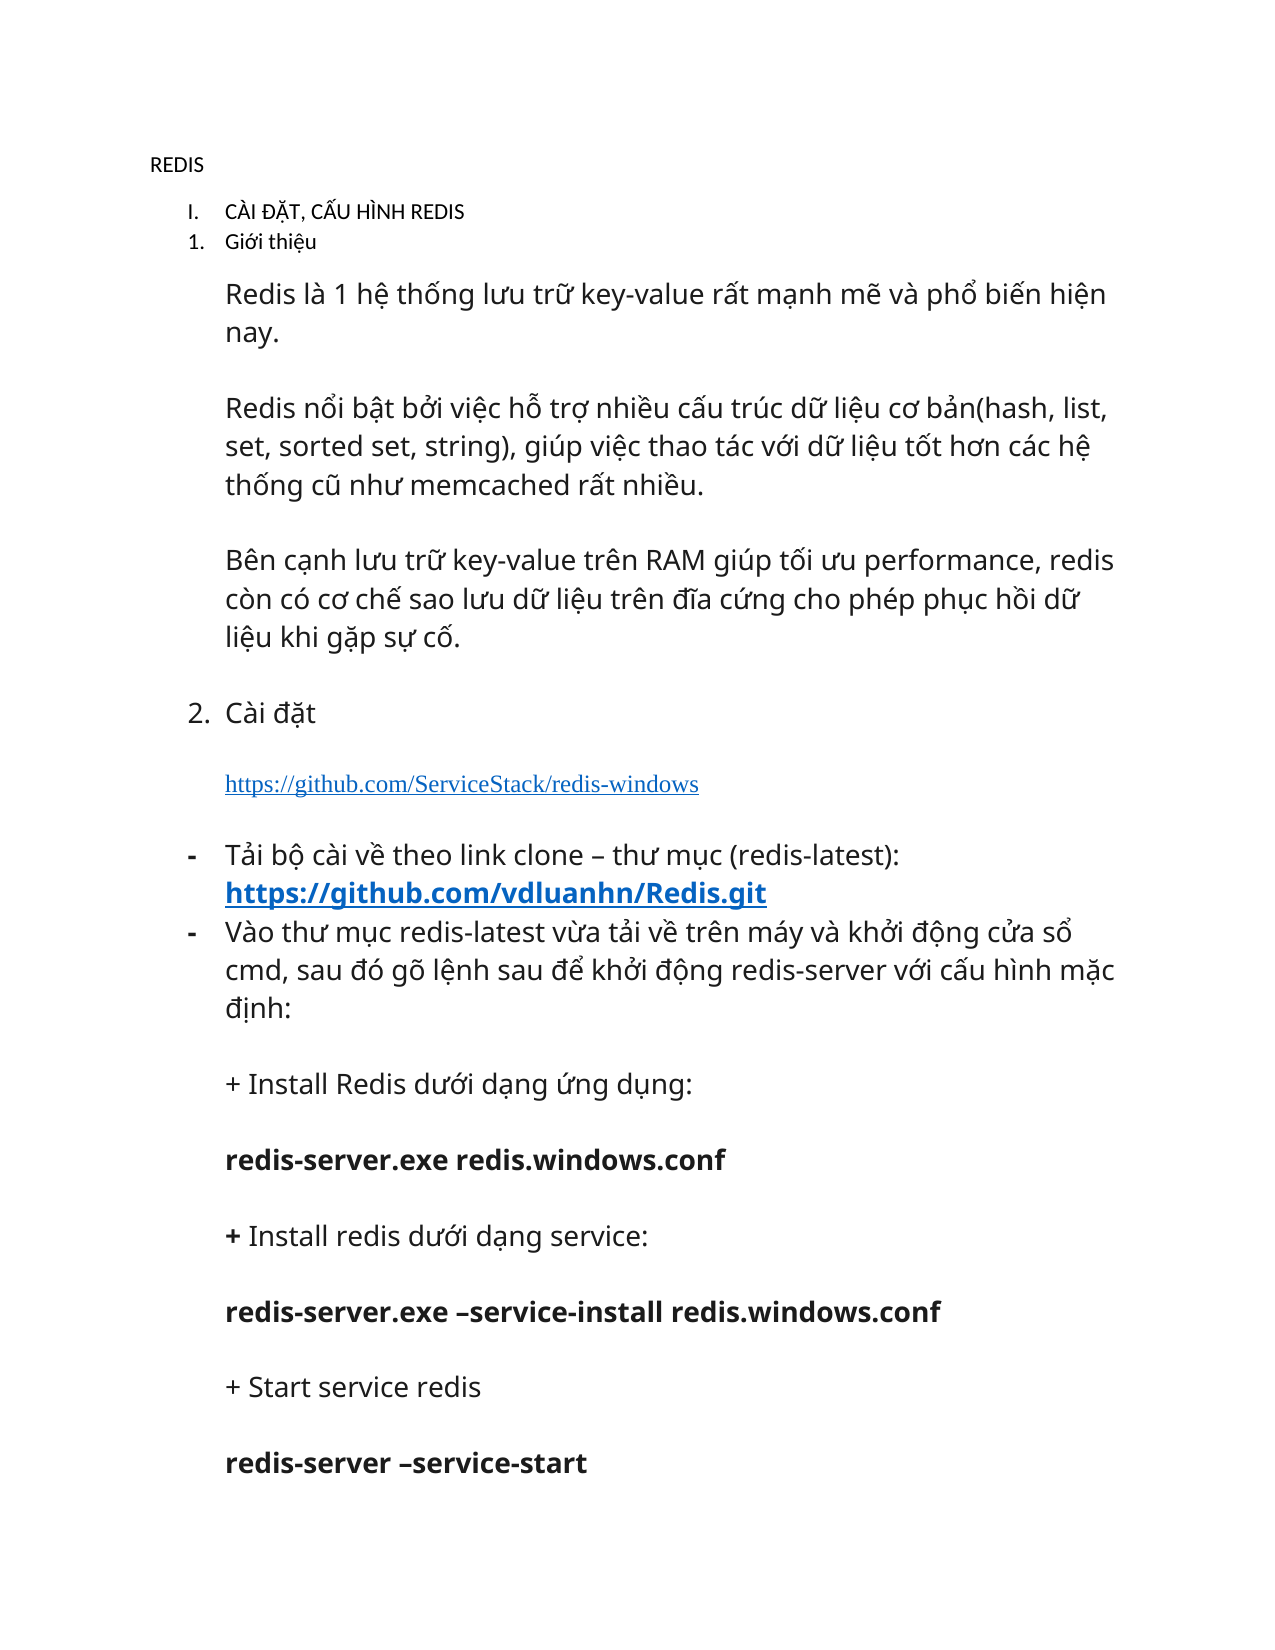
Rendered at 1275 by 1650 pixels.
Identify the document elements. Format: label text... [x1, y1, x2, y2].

text redis-server.exe redis.windows.conf [225, 1140, 1125, 1178]
text REDIS [150, 150, 1125, 178]
text Bên cạnh lưu trữ key-value trên RAM giúp tối ưu performance, redis còn có cơ chế sao lưu dữ liệu trên đĩa cứng cho phép phục hồi dữ liệu khi gặp sự cố. [225, 541, 1125, 656]
list Cài đặt [187, 693, 1125, 731]
text + Install Redis dưới dạng ứng dụng: [225, 1064, 1125, 1103]
list Giới thiệu [187, 227, 1125, 255]
list Vào thư mục redis-latest vừa tải về trên máy và khởi động cửa sổ cmd, sau đó gõ lệnh sau để khởi động redis-server với cấu hình mặc định: [187, 912, 1125, 1027]
text redis-server –service-start [225, 1443, 1125, 1482]
list CÀI ĐẶT, CẤU HÌNH REDIS [187, 197, 1125, 225]
text Redis là 1 hệ thống lưu trữ key-value rất mạnh mẽ và phổ biến hiện nay. [225, 274, 1125, 351]
text Redis nổi bật bởi việc hỗ trợ nhiều cấu trúc dữ liệu cơ bản(hash, list, set, sorted set, string), giúp việc thao tác với dữ liệu tốt hơn các hệ thống cũ như memcached rất nhiều. [225, 388, 1125, 503]
text redis-server.exe –service-install redis.windows.conf [225, 1292, 1125, 1330]
text https://github.com/ServiceStack/redis-windows [225, 769, 1125, 798]
list Tải bộ cài về theo link clone – thư mục (redis-latest): https://github.com/vdluanhn/Redis.git [187, 835, 1125, 912]
text + Install redis dưới dạng service: [225, 1216, 1125, 1254]
text + Start service redis [225, 1368, 1125, 1406]
